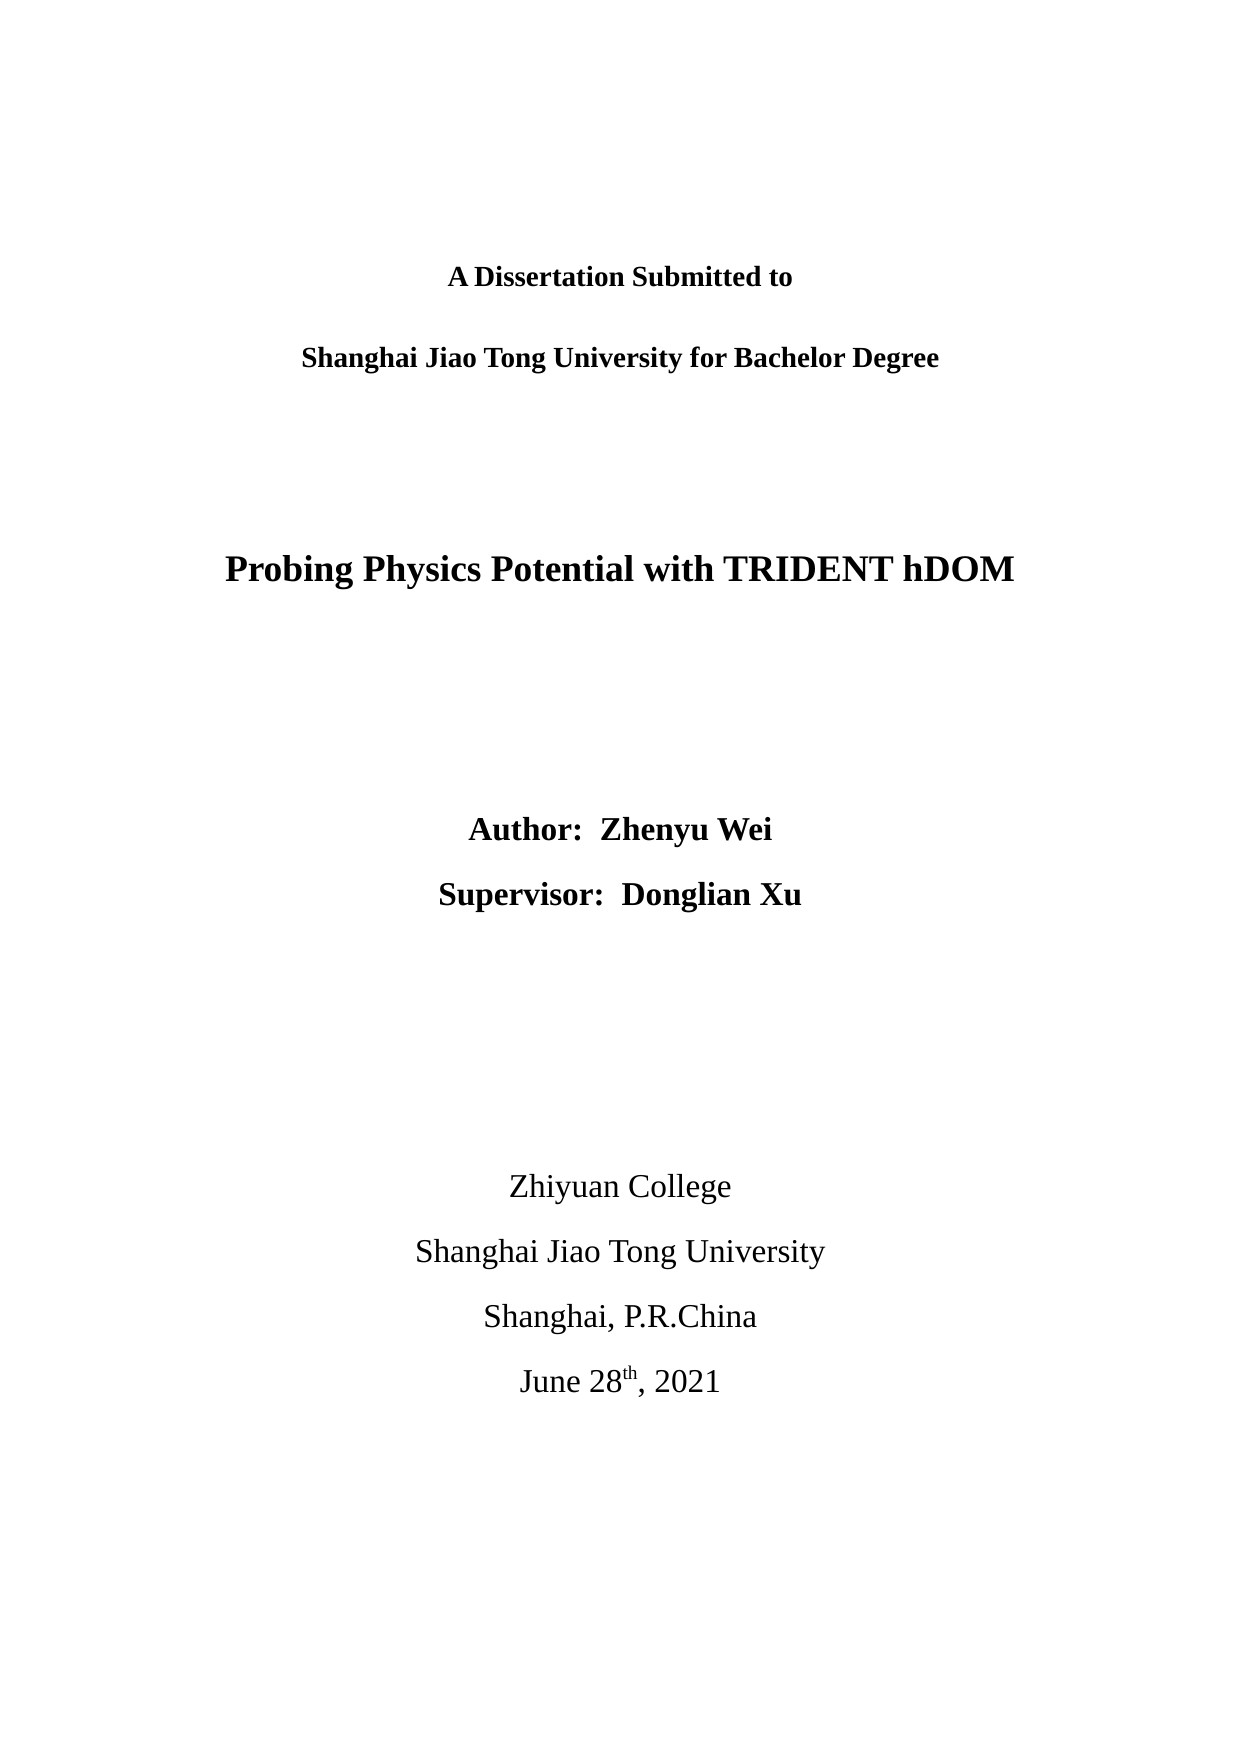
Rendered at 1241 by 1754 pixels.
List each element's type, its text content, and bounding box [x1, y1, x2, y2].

text June 28th, 2021 [187, 1348, 1053, 1413]
text Supervisor: Donglian Xu [187, 861, 1053, 926]
text Zhiyuan College [187, 1153, 1053, 1218]
text Shanghai, P.R.China [187, 1283, 1053, 1348]
text Probing Physics Potential with TRIDENT hDOM [187, 536, 1053, 601]
text Shanghai Jiao Tong University [187, 1218, 1053, 1283]
text A Dissertation Submitted to [187, 243, 1053, 308]
text Author: Zhenyu Wei [187, 796, 1053, 861]
text Shanghai Jiao Tong University for Bachelor Degree [187, 324, 1053, 389]
